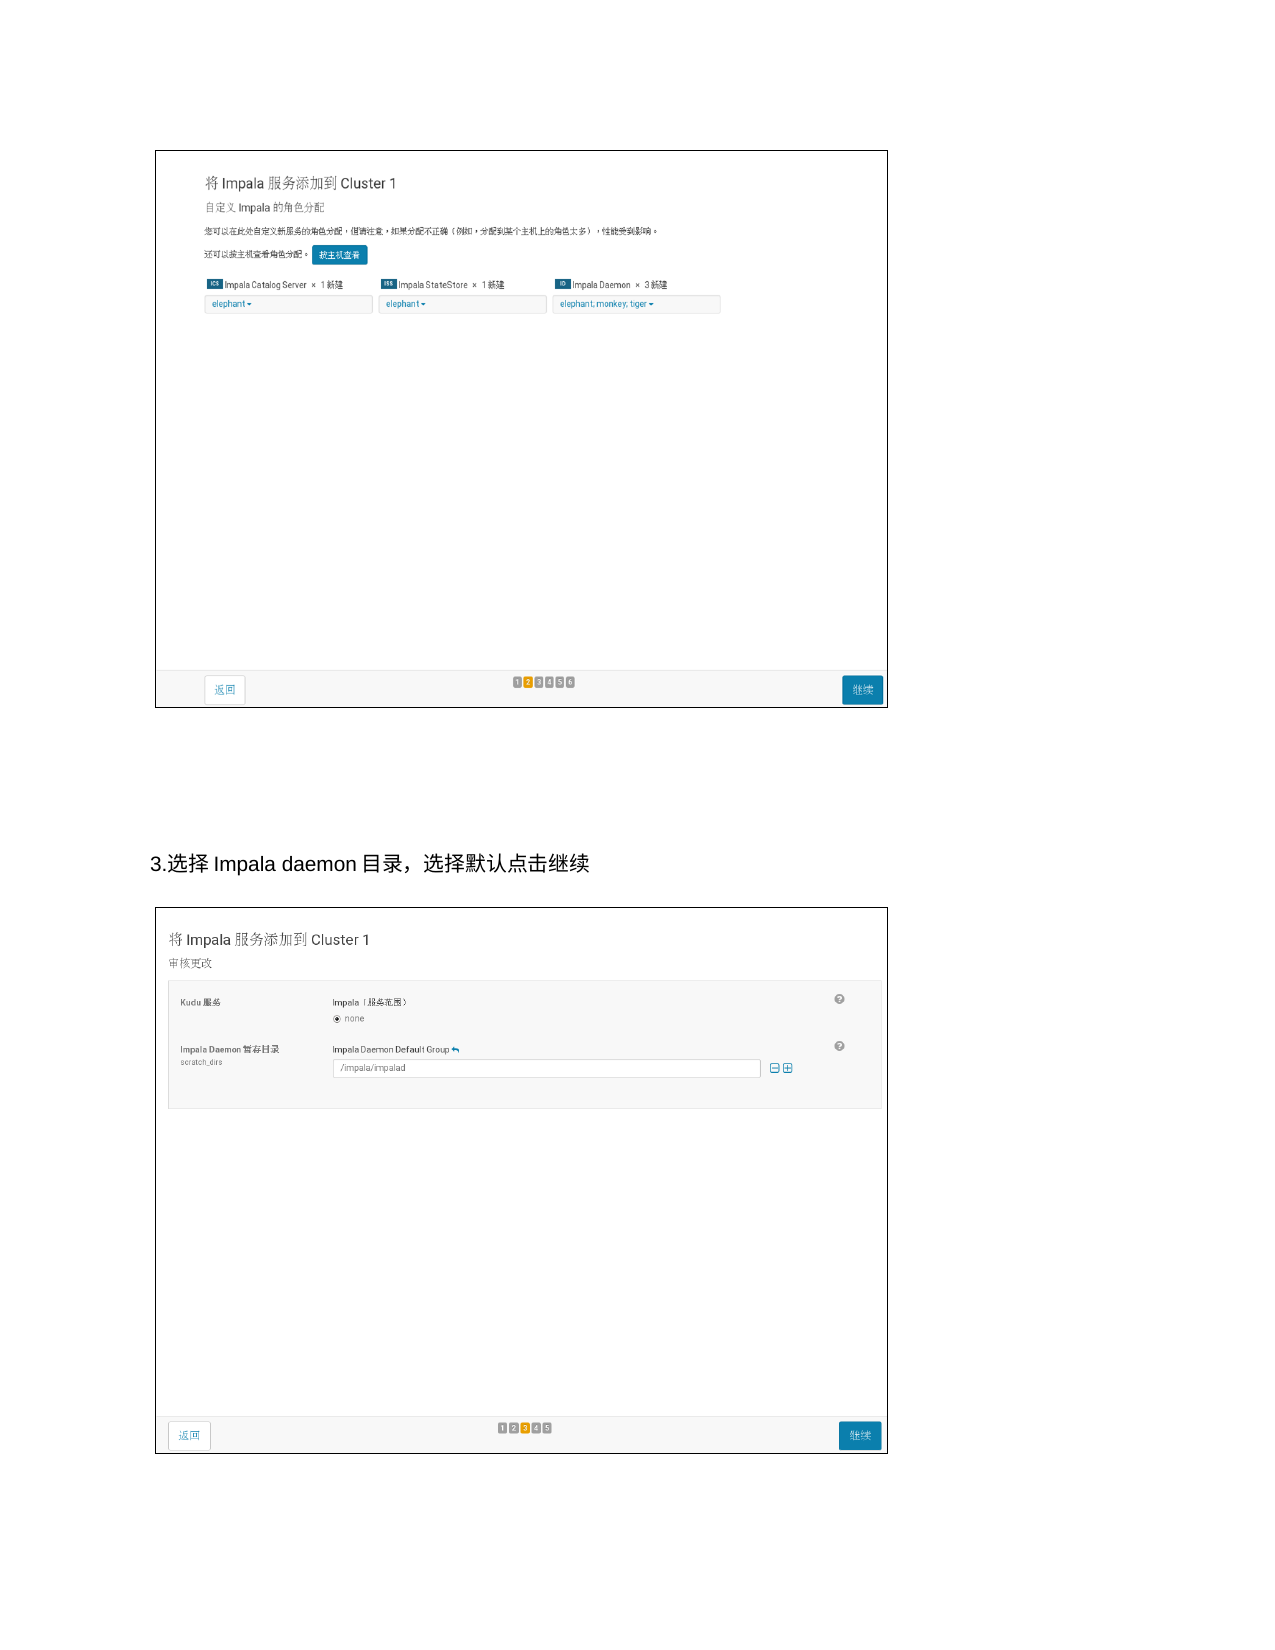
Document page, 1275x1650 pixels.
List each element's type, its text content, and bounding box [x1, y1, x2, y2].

picture [156, 151, 887, 707]
picture [156, 908, 887, 1453]
text 3.选择Impala daemon目录，选择默认点击继续 [150, 848, 1125, 878]
